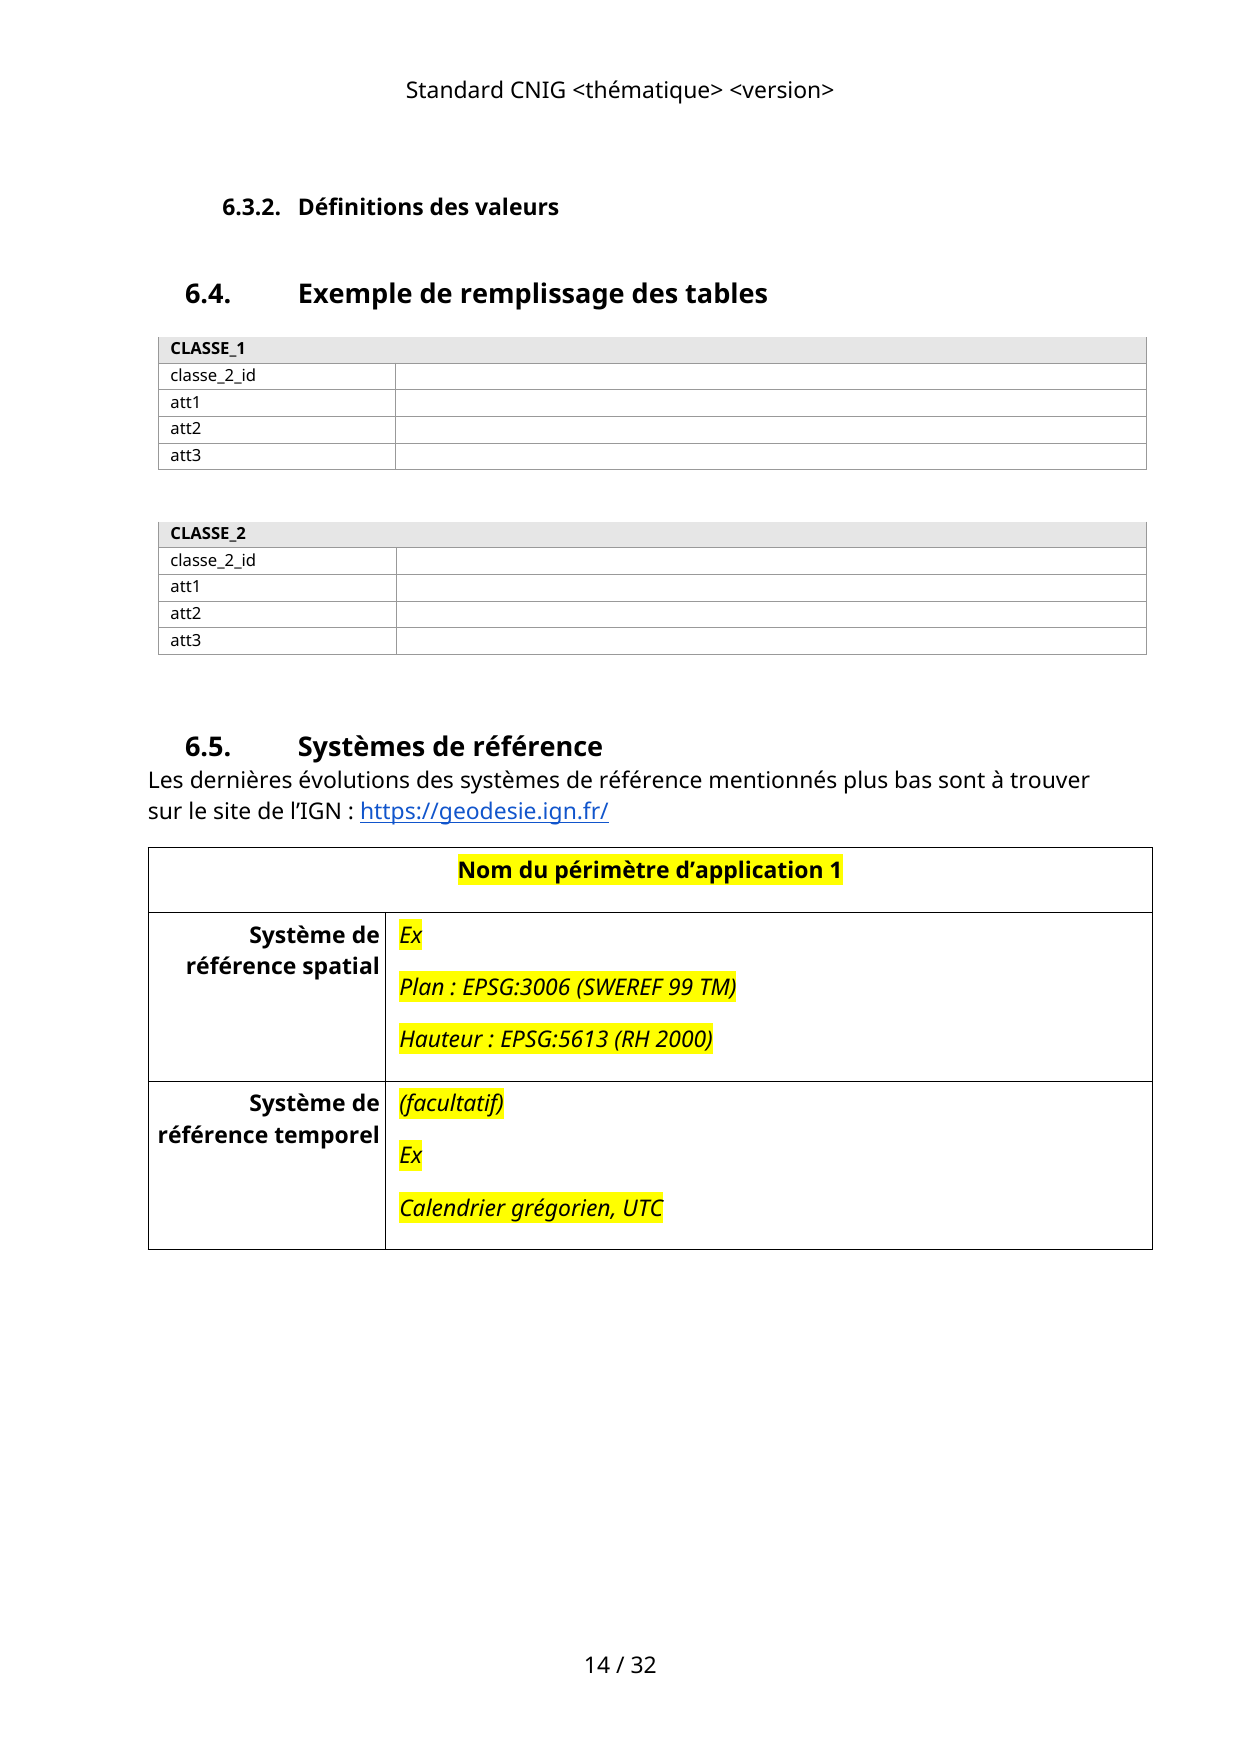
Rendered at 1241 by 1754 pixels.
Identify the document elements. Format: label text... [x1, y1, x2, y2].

table_cell [397, 602, 1146, 627]
table_cell Ex Plan : EPSG:3006 (SWEREF 99 TM) Hauteur : EPSG:5613 (RH 2000) [386, 913, 1152, 1081]
table_cell Système de référence temporel [149, 1082, 385, 1249]
table_cell classe_2_id [159, 364, 395, 389]
table_cell [396, 364, 1146, 389]
subtitle Définitions des valeurs [222, 191, 1093, 222]
table_cell [396, 390, 1146, 416]
table_cell att1 [159, 390, 395, 416]
table_cell att3 [159, 444, 395, 469]
table_cell (facultatif) Ex Calendrier grégorien, UTC [386, 1082, 1152, 1249]
table_cell att3 [159, 628, 396, 654]
table_cell Système de référence spatial [149, 913, 385, 1081]
table_cell [396, 444, 1146, 469]
table_cell att1 [159, 575, 396, 601]
table_cell classe_2_id [159, 548, 396, 574]
subtitle Exemple de remplissage des tables [185, 274, 1093, 311]
table_header CLASSE_2 [159, 522, 1146, 547]
table_cell [397, 548, 1146, 574]
table_cell [397, 628, 1146, 654]
table_header CLASSE_1 [159, 337, 1146, 363]
table_header Nom du périmètre d’application 1 [149, 848, 1152, 912]
table_cell [397, 575, 1146, 601]
table_cell [396, 417, 1146, 443]
table_cell att2 [159, 417, 395, 443]
subtitle Systèmes de référence [185, 727, 1093, 764]
text Les dernières évolutions des systèmes de référence mentionnés plus bas sont à trouver sur le site de l’IGN : https://geodesie.ign.fr/ [148, 764, 1093, 826]
table_cell att2 [159, 602, 396, 627]
